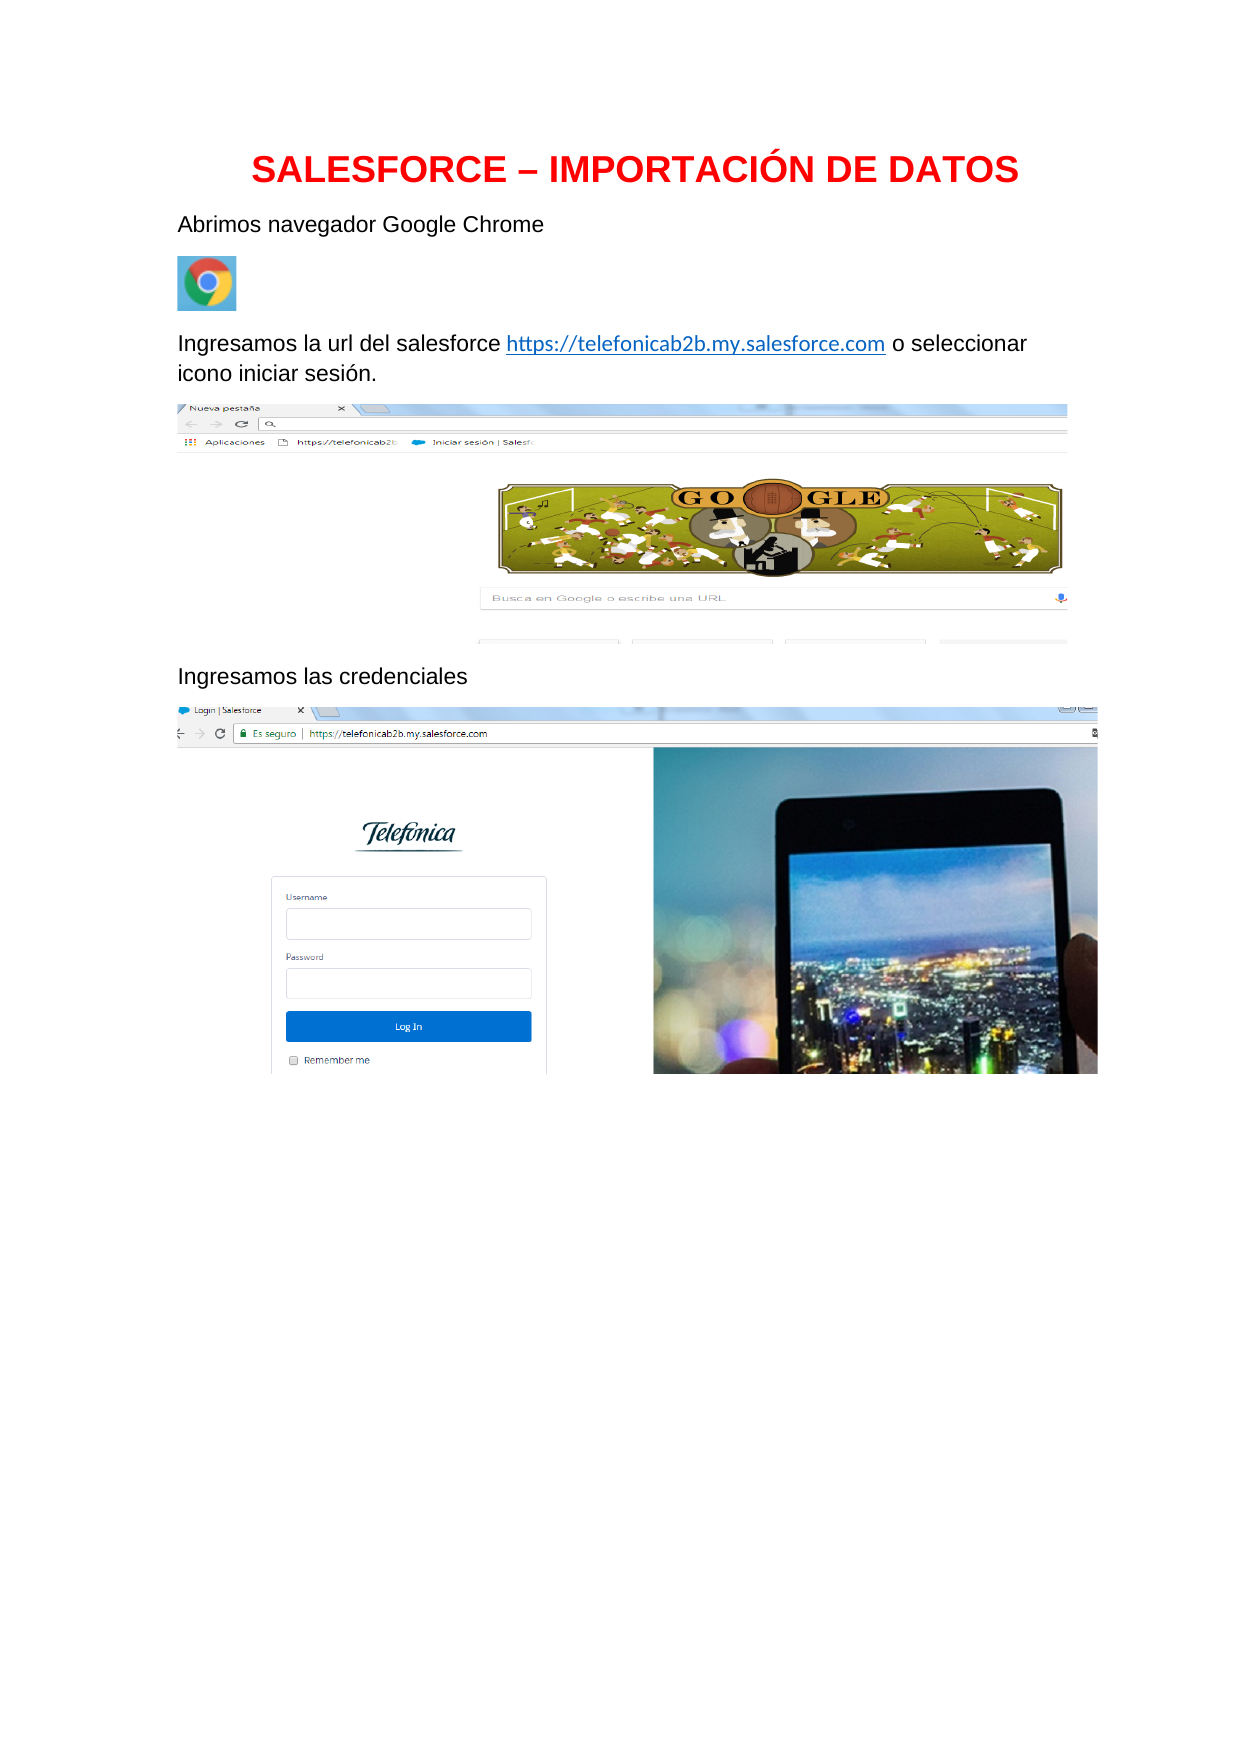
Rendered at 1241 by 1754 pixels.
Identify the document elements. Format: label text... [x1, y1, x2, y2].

text Ingresamos la url del salesforce https://telefonicab2b.my.salesforce.com o seleccionar icono iniciar sesión. [177, 329, 1063, 386]
text Ingresamos las credenciales [177, 663, 1063, 689]
text Abrimos navegador Google Chrome [177, 211, 1063, 237]
picture [177, 256, 237, 311]
text SALESFORCE – IMPORTACIÓN DE DATOS [177, 148, 1063, 191]
picture [177, 707, 1098, 1074]
picture [177, 404, 1068, 644]
